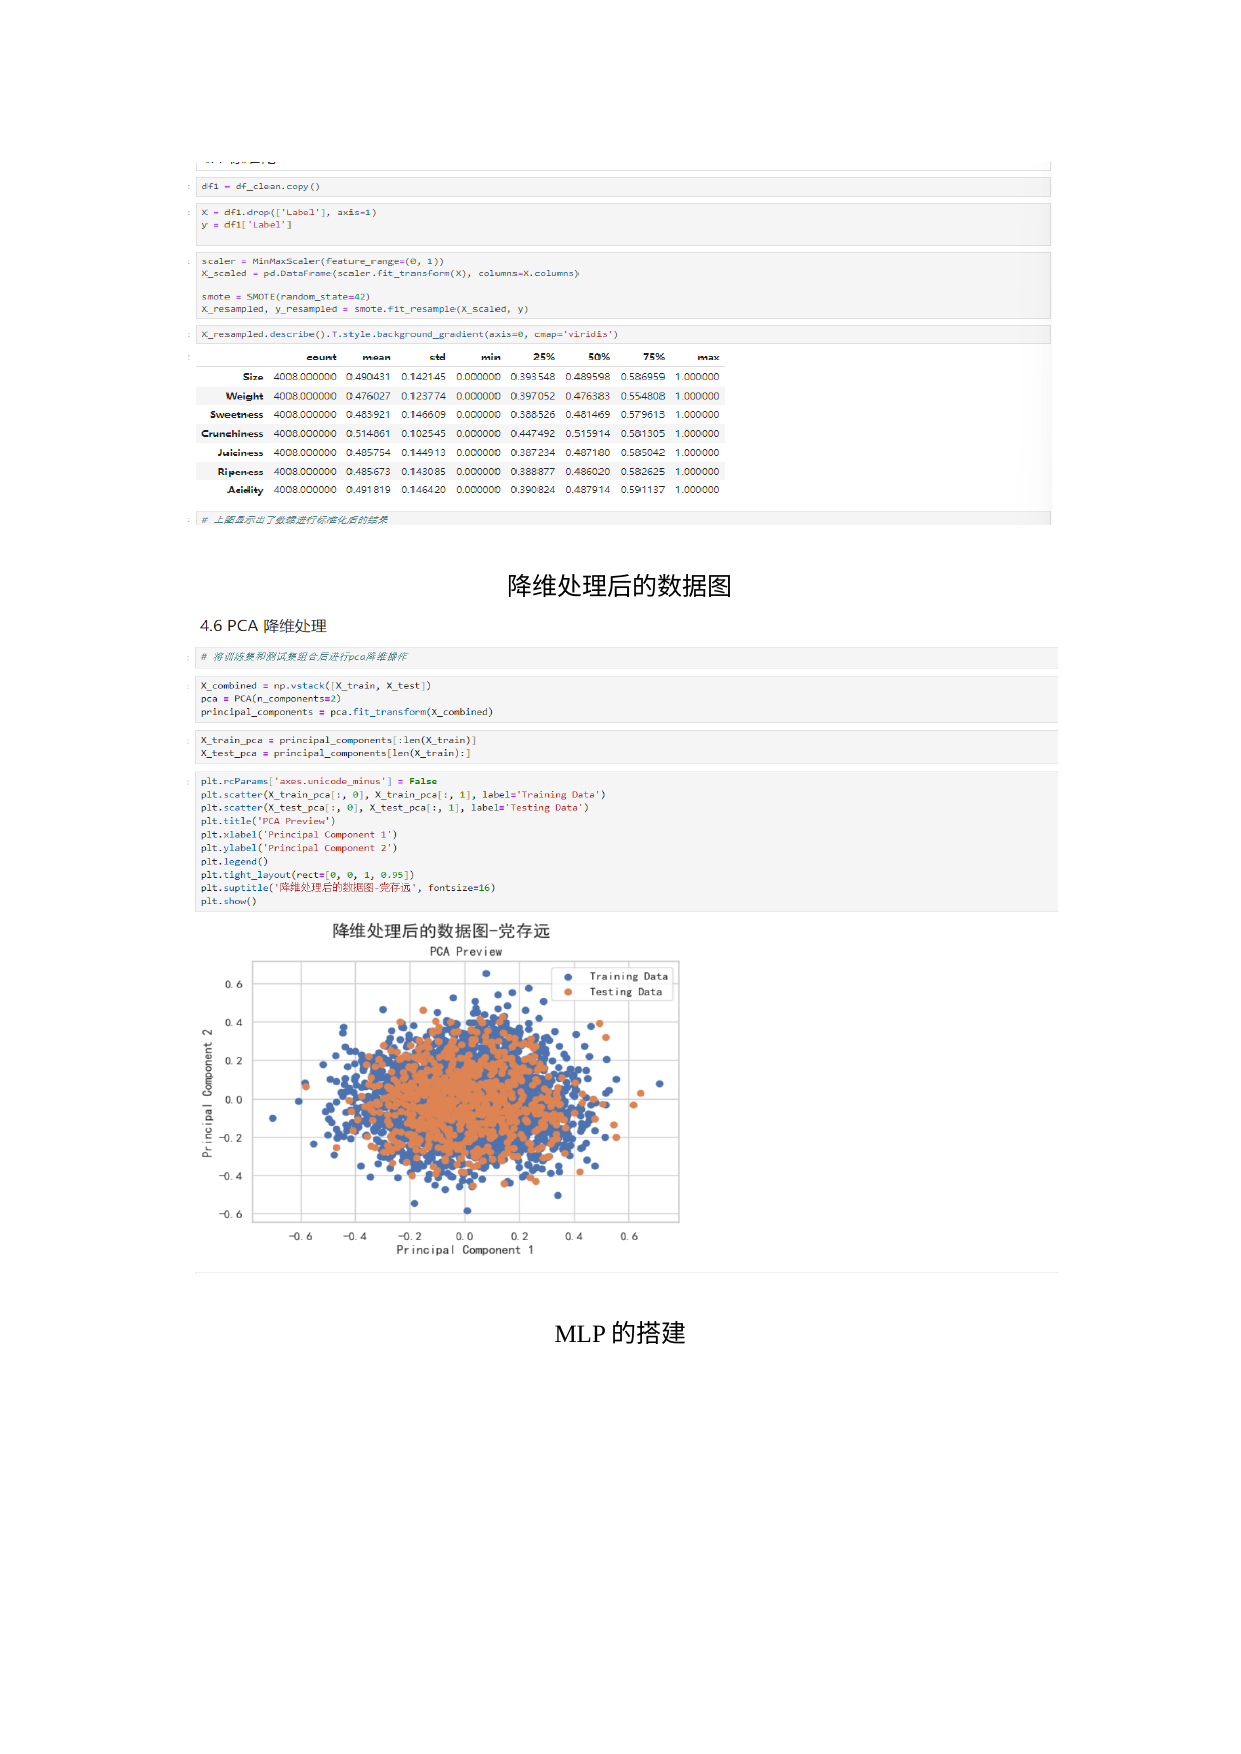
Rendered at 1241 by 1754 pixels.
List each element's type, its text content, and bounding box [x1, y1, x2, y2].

text MLP的搭建 [187, 1299, 1053, 1364]
picture [187, 162, 1053, 525]
text 降维处理后的数据图 [187, 552, 1053, 617]
picture [187, 617, 1059, 1274]
